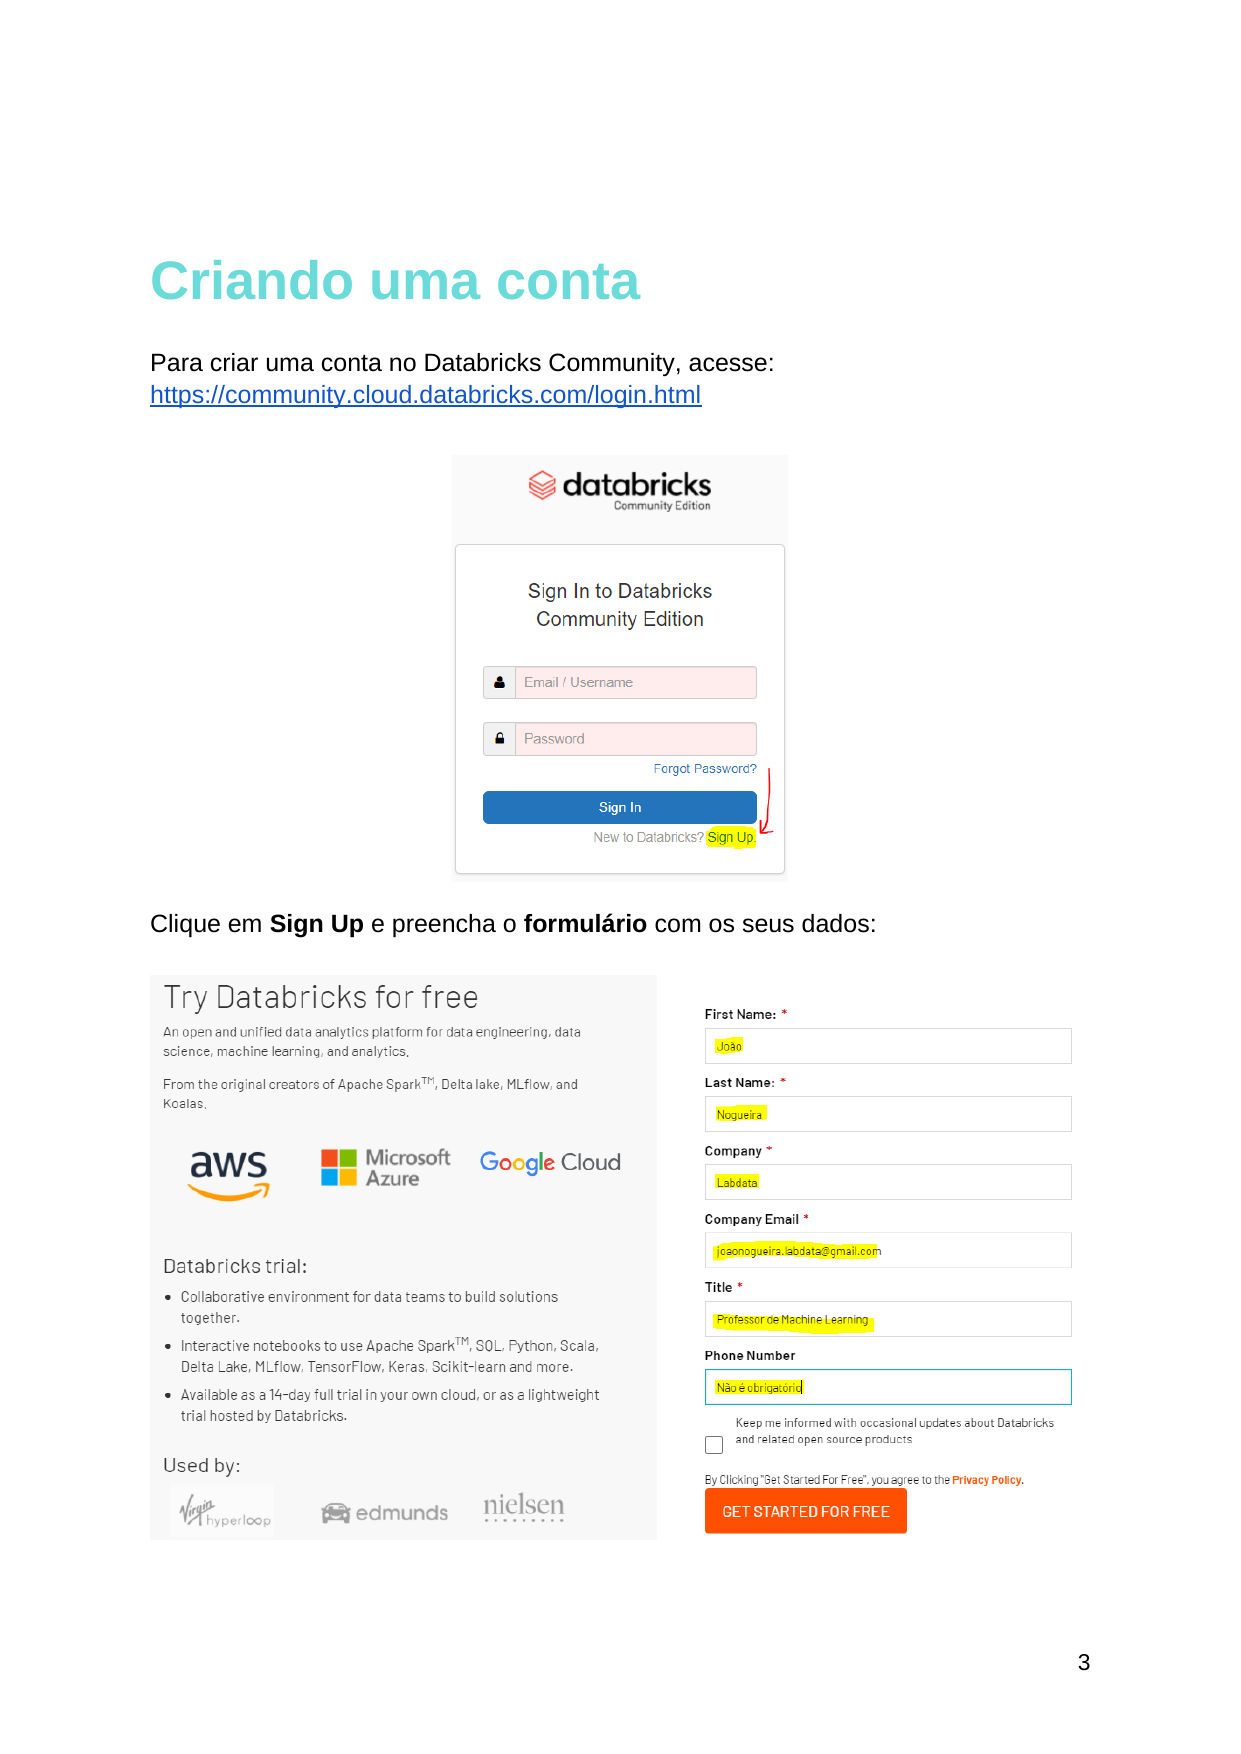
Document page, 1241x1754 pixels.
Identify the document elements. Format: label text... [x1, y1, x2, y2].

text Para criar uma conta no Databricks Community, acesse: https://community.cloud.databricks.com/login.html [150, 347, 1090, 409]
title Criando uma conta [150, 249, 1090, 311]
text Clique em Sign Up e preencha o formulário com os seus dados: [150, 909, 1090, 938]
picture [451, 455, 789, 882]
picture [150, 975, 1091, 1540]
